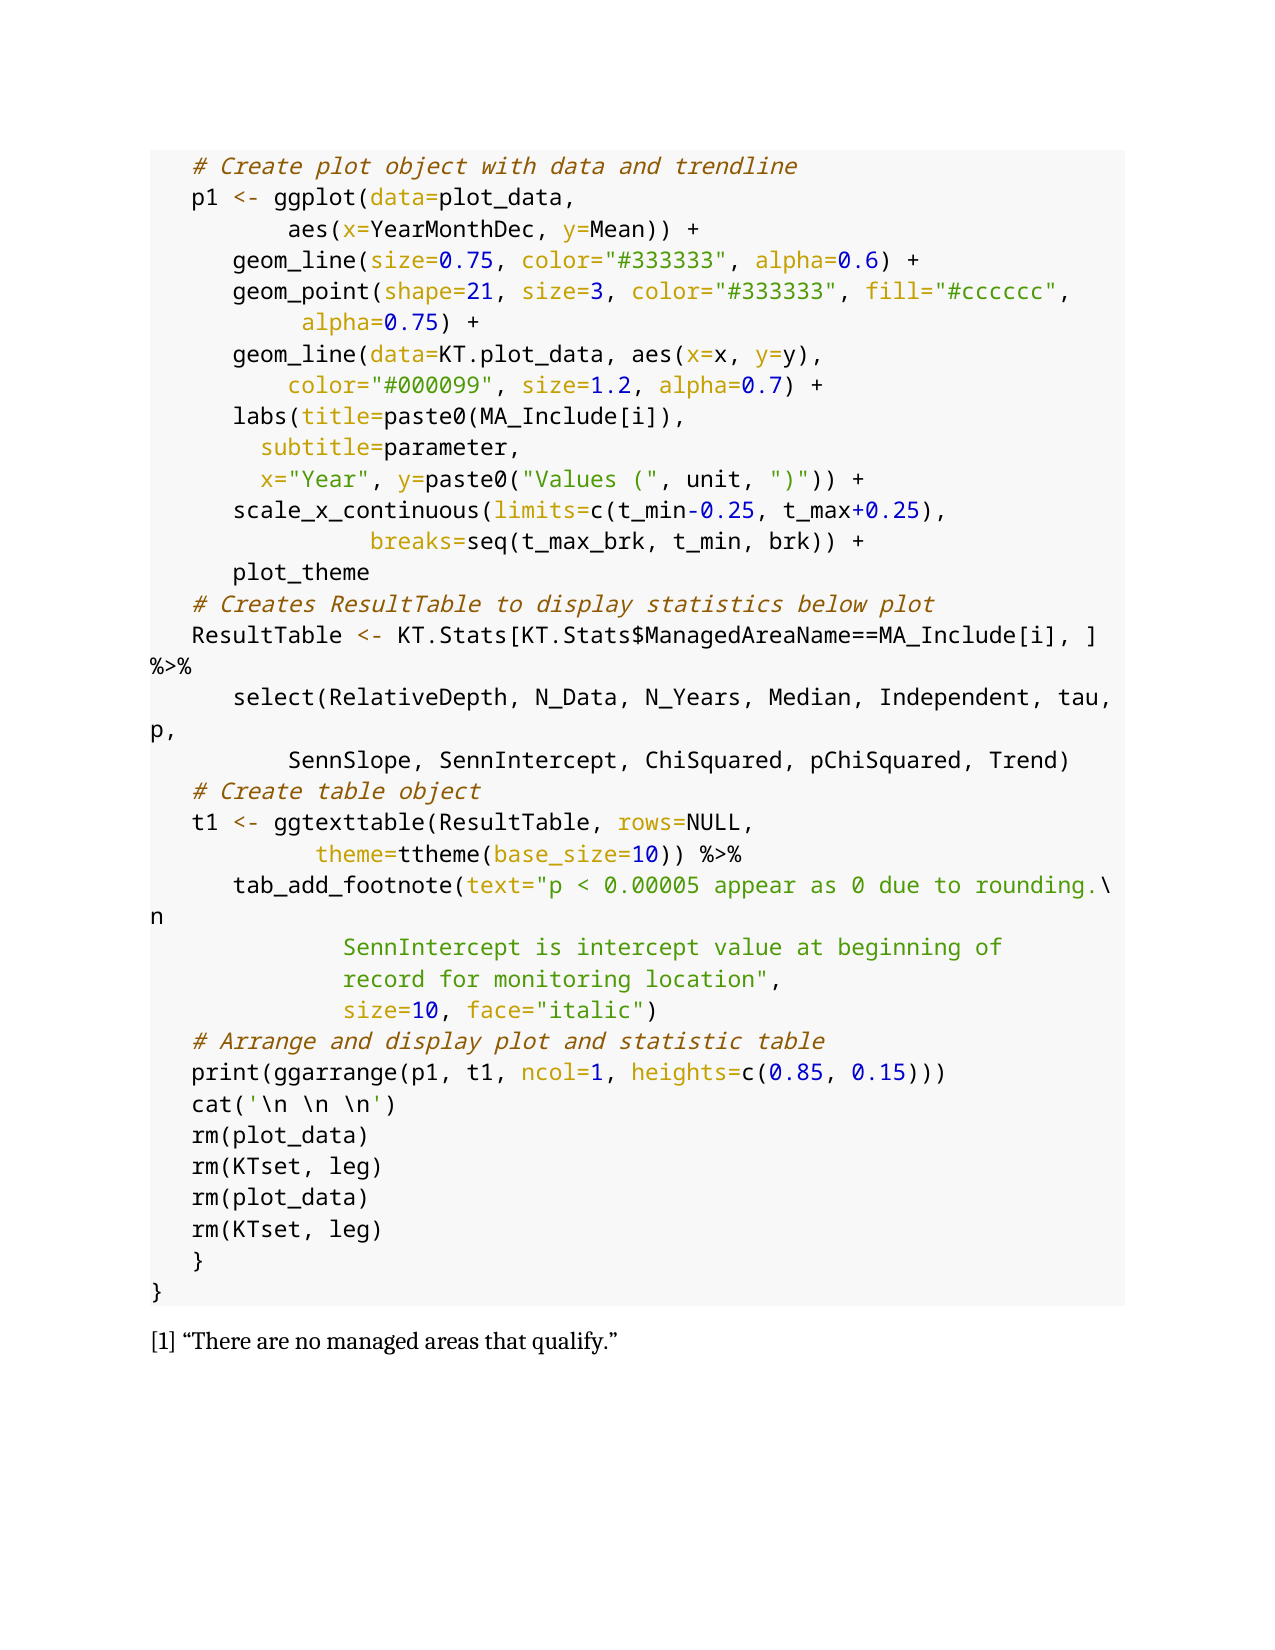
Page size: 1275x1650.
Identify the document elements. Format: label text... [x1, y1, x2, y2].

text [1] “There are no managed areas that qualify.” [150, 1327, 1125, 1356]
